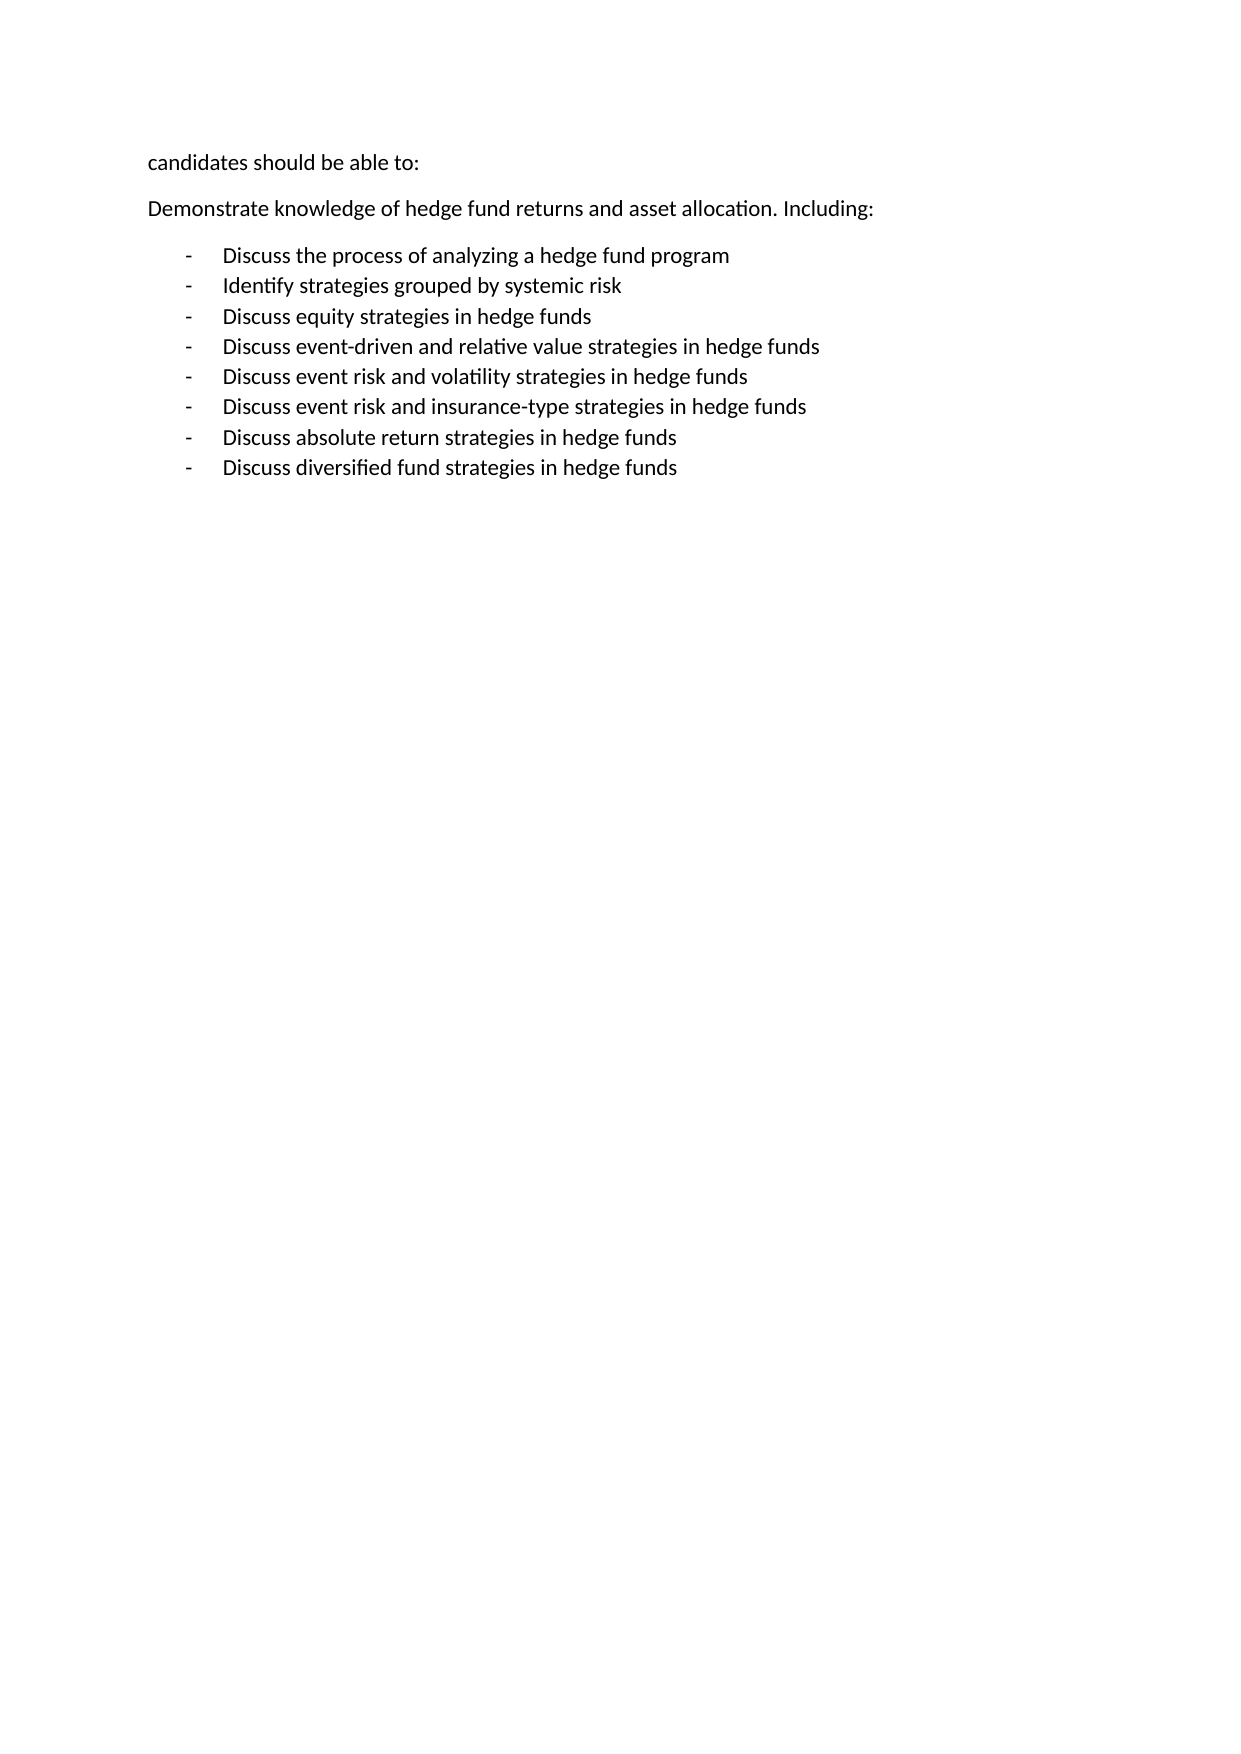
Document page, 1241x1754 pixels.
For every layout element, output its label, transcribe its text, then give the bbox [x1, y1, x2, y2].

text candidates should be able to: [148, 148, 1093, 176]
text Demonstrate knowledge of hedge fund returns and asset allocation. Including: [148, 194, 1093, 222]
list Discuss event-driven and relative value strategies in hedge funds [185, 332, 1093, 360]
list Identify strategies grouped by systemic risk [185, 272, 1093, 299]
list Discuss absolute return strategies in hedge funds [185, 423, 1093, 451]
list Discuss diversified fund strategies in hedge funds [185, 453, 1093, 481]
list Discuss the process of analyzing a hedge fund program [185, 241, 1093, 269]
list Discuss equity strategies in hedge funds [185, 302, 1093, 330]
list Discuss event risk and insurance-type strategies in hedge funds [185, 392, 1093, 420]
list Discuss event risk and volatility strategies in hedge funds [185, 362, 1093, 390]
